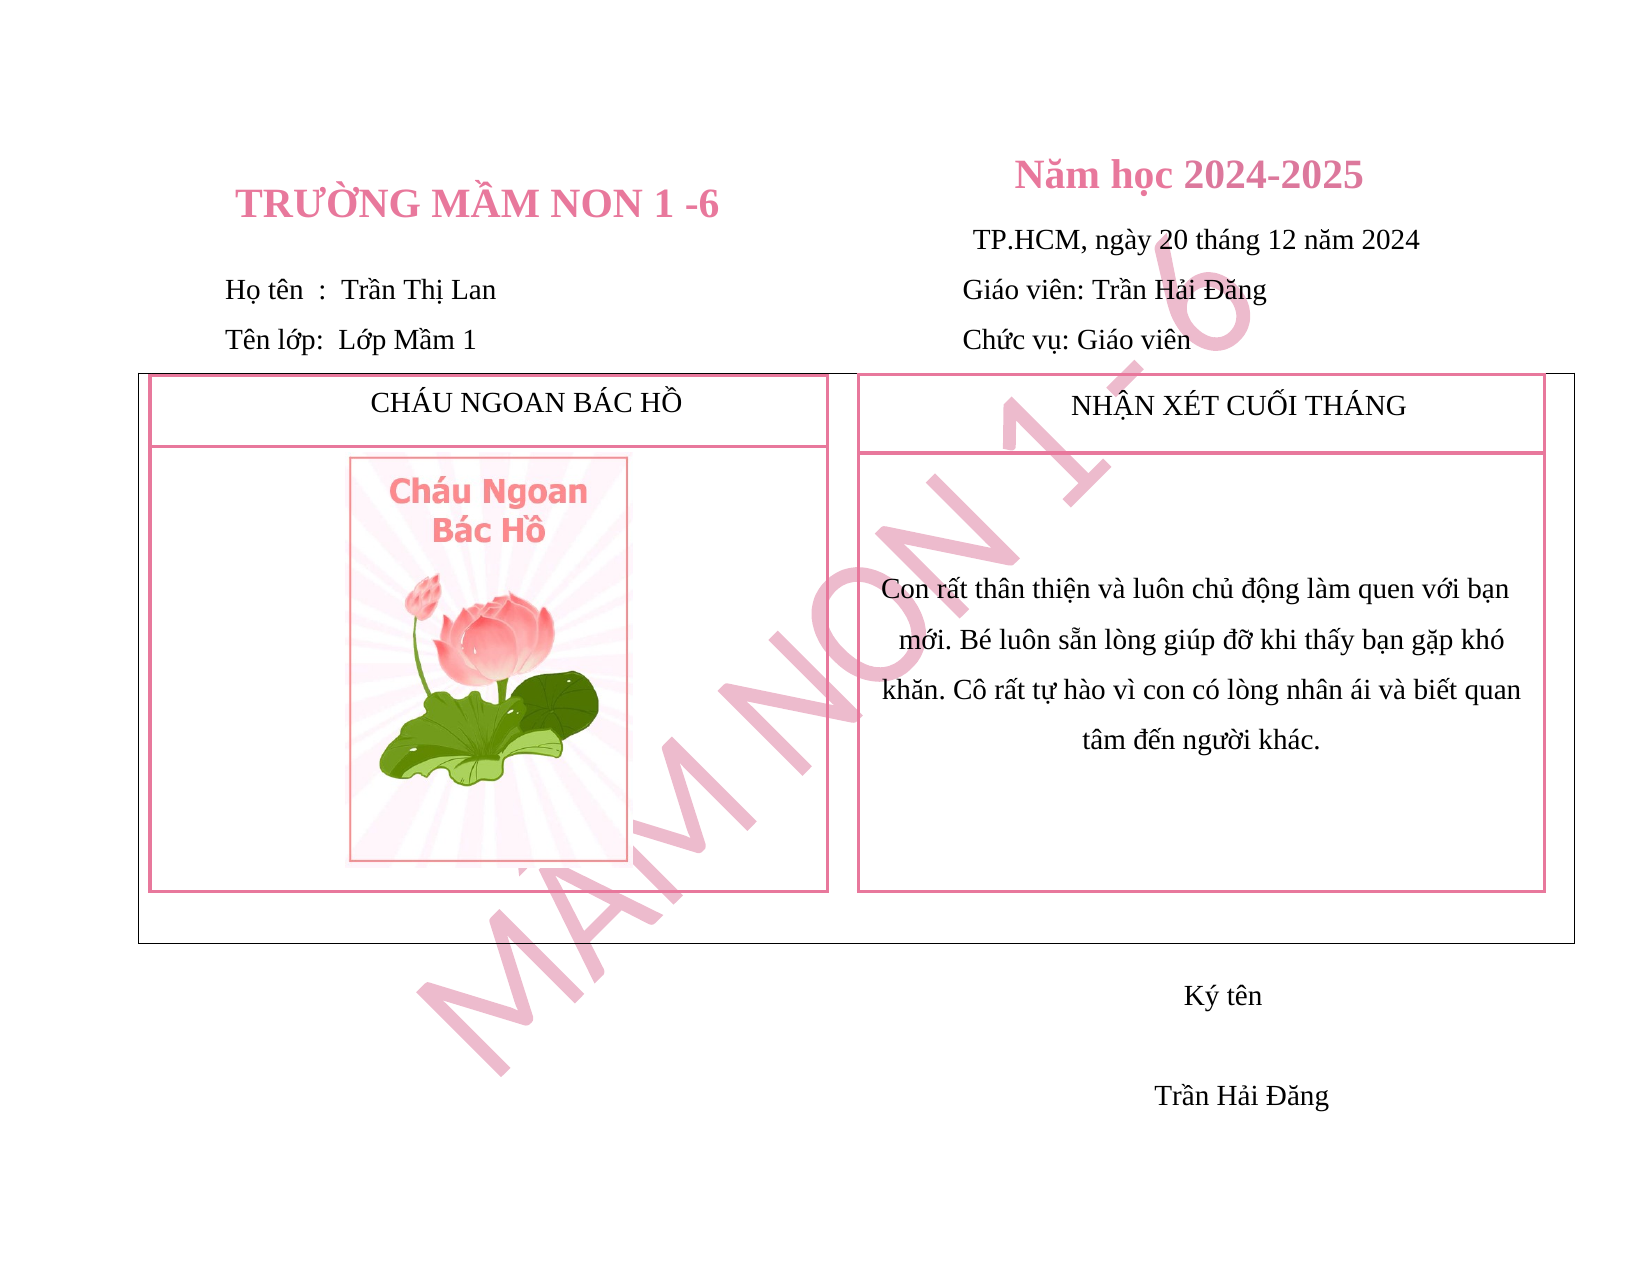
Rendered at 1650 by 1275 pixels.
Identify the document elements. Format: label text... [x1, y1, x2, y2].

text Ký tên [150, 978, 1500, 1011]
picture [345, 452, 633, 868]
table_header TRƯỜNG MẦM NON 1 -6 [139, 150, 741, 272]
table_header Năm học 2024-2025 TP.HCM, ngày 20 tháng 12 năm 2024 [741, 150, 1487, 272]
text Trần Hải Đăng [150, 1078, 1500, 1112]
text Họ tên : Trần Thị Lan Giáo viên: Trần Hải Đăng [150, 272, 1500, 306]
text Tên lớp: Lớp Mầm 1 Chức vụ: Giáo viên [150, 322, 1500, 356]
table_header [139, 374, 1574, 943]
